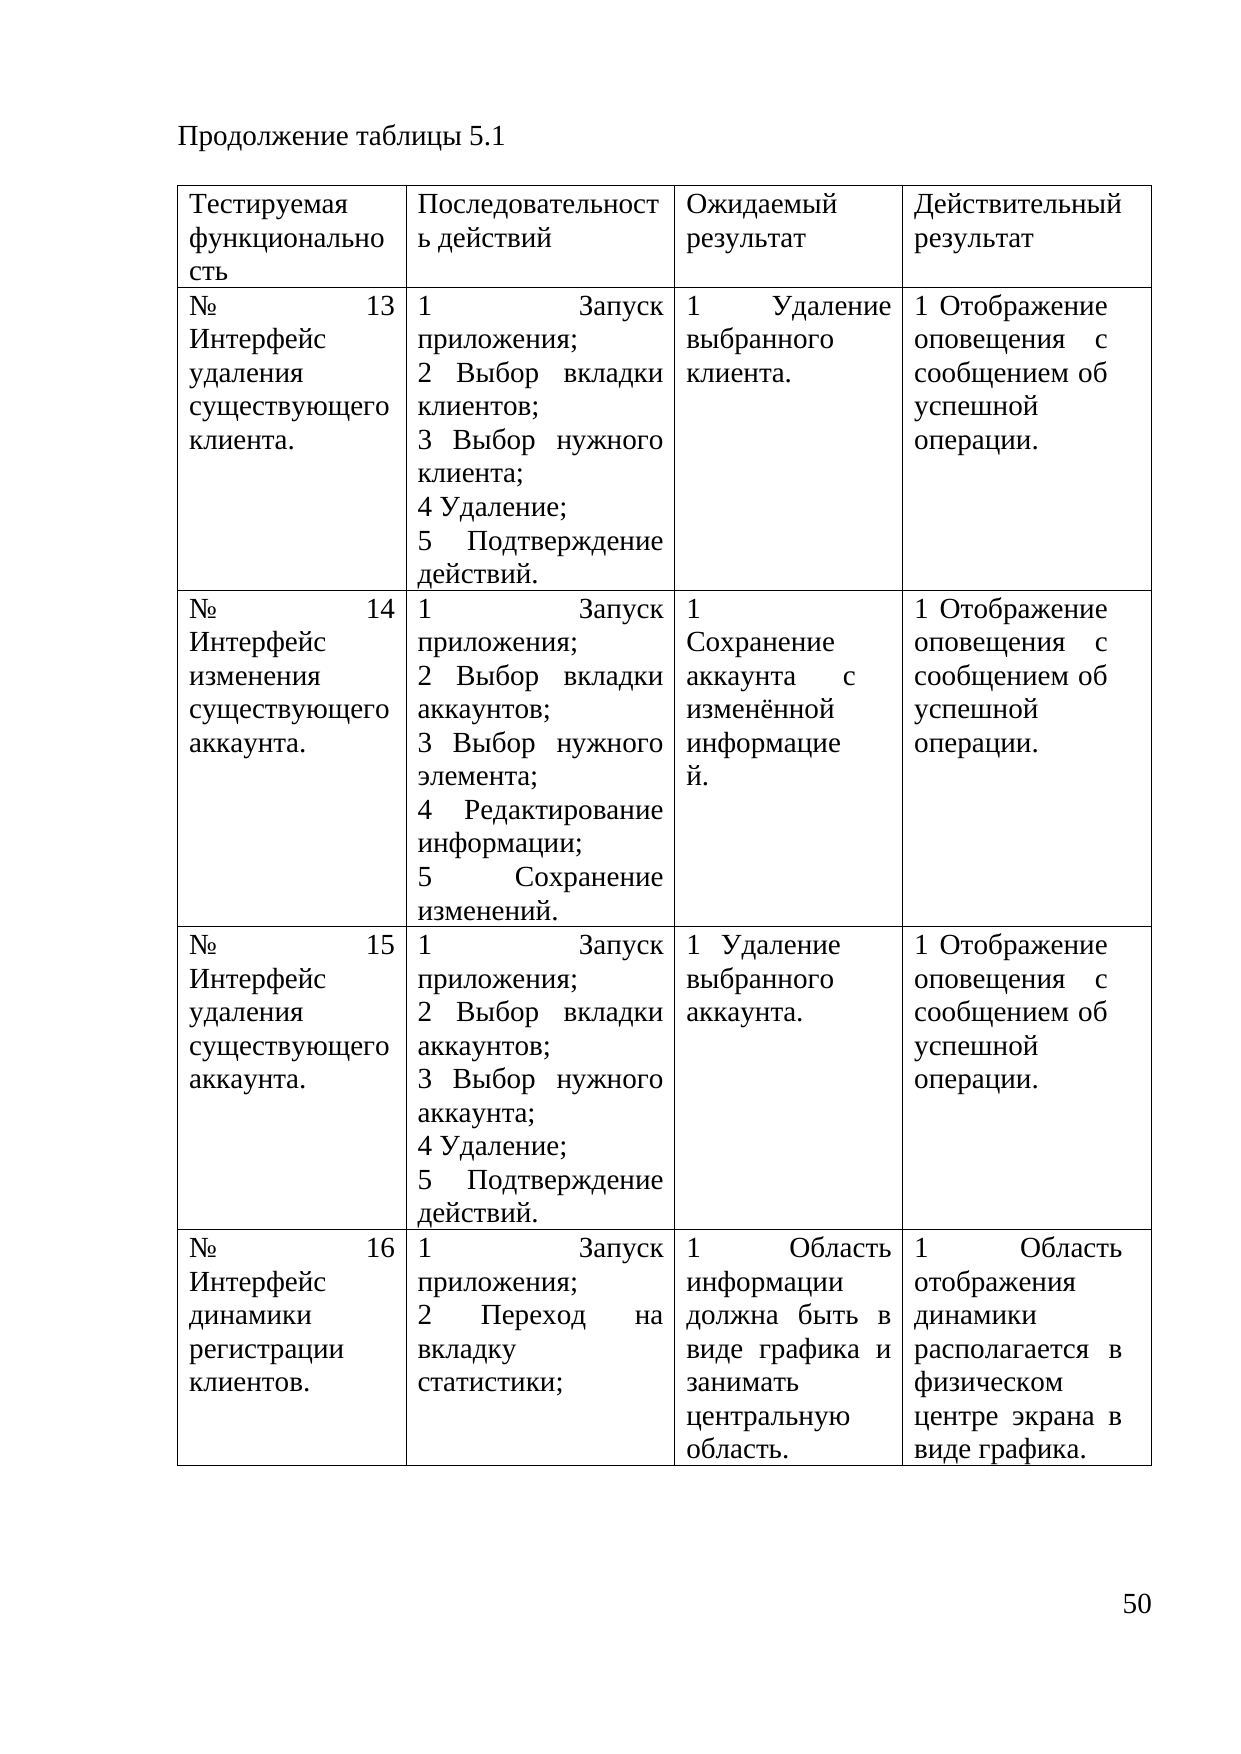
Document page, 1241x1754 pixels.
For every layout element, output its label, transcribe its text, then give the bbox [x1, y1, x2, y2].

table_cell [407, 1230, 674, 1465]
table_cell № 13 Интерфейс удаления существующего клиента. [178, 288, 406, 590]
table_cell 1 Отображение оповещения с сообщением об успешной операции. [903, 591, 1151, 926]
table_cell 1 Запуск приложения; 2 Выбор вкладки аккаунтов; 3 Выбор нужного аккаунта; 4 Удаление; 5 Подтверждение действий. [407, 927, 674, 1229]
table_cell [903, 288, 1151, 590]
table_cell 1 Запуск приложения; 2 Выбор вкладки клиентов; 3 Выбор нужного клиента; 4 Удаление; 5 Подтверждение действий. [407, 288, 674, 590]
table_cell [675, 1230, 902, 1465]
table_header Ожидаемый результат [675, 186, 902, 287]
table_cell 1 Удаление выбранного аккаунта. [675, 927, 902, 1229]
table_cell 1 Удаление выбранного клиента. [675, 288, 902, 590]
text Продолжение таблицы 5.1 [177, 118, 1152, 152]
table_cell № 15 Интерфейс удаления существующего аккаунта. [178, 927, 406, 1229]
table_header Тестируемая функциональность [178, 186, 406, 287]
table_cell 1 Сохранение аккаунта с изменённой информацией. [675, 591, 902, 926]
table_header Действительный результат [903, 186, 1151, 287]
table_cell 1 Запуск приложения; 2 Выбор вкладки аккаунтов; 3 Выбор нужного элемента; 4 Редактирование информации; 5 Сохранение изменений. [407, 591, 674, 926]
table_header Последовательность действий [407, 186, 674, 287]
table_cell 1 Область отображения динамики располагается в физическом центре экрана в виде графика. [903, 1230, 1151, 1465]
table_cell № 14 Интерфейс изменения существующего аккаунта. [178, 591, 406, 926]
table_cell 1 Отображение оповещения с сообщением об успешной операции. [903, 927, 1151, 1229]
table_cell № 16 Интерфейс динамики регистрации клиентов. [178, 1230, 406, 1465]
